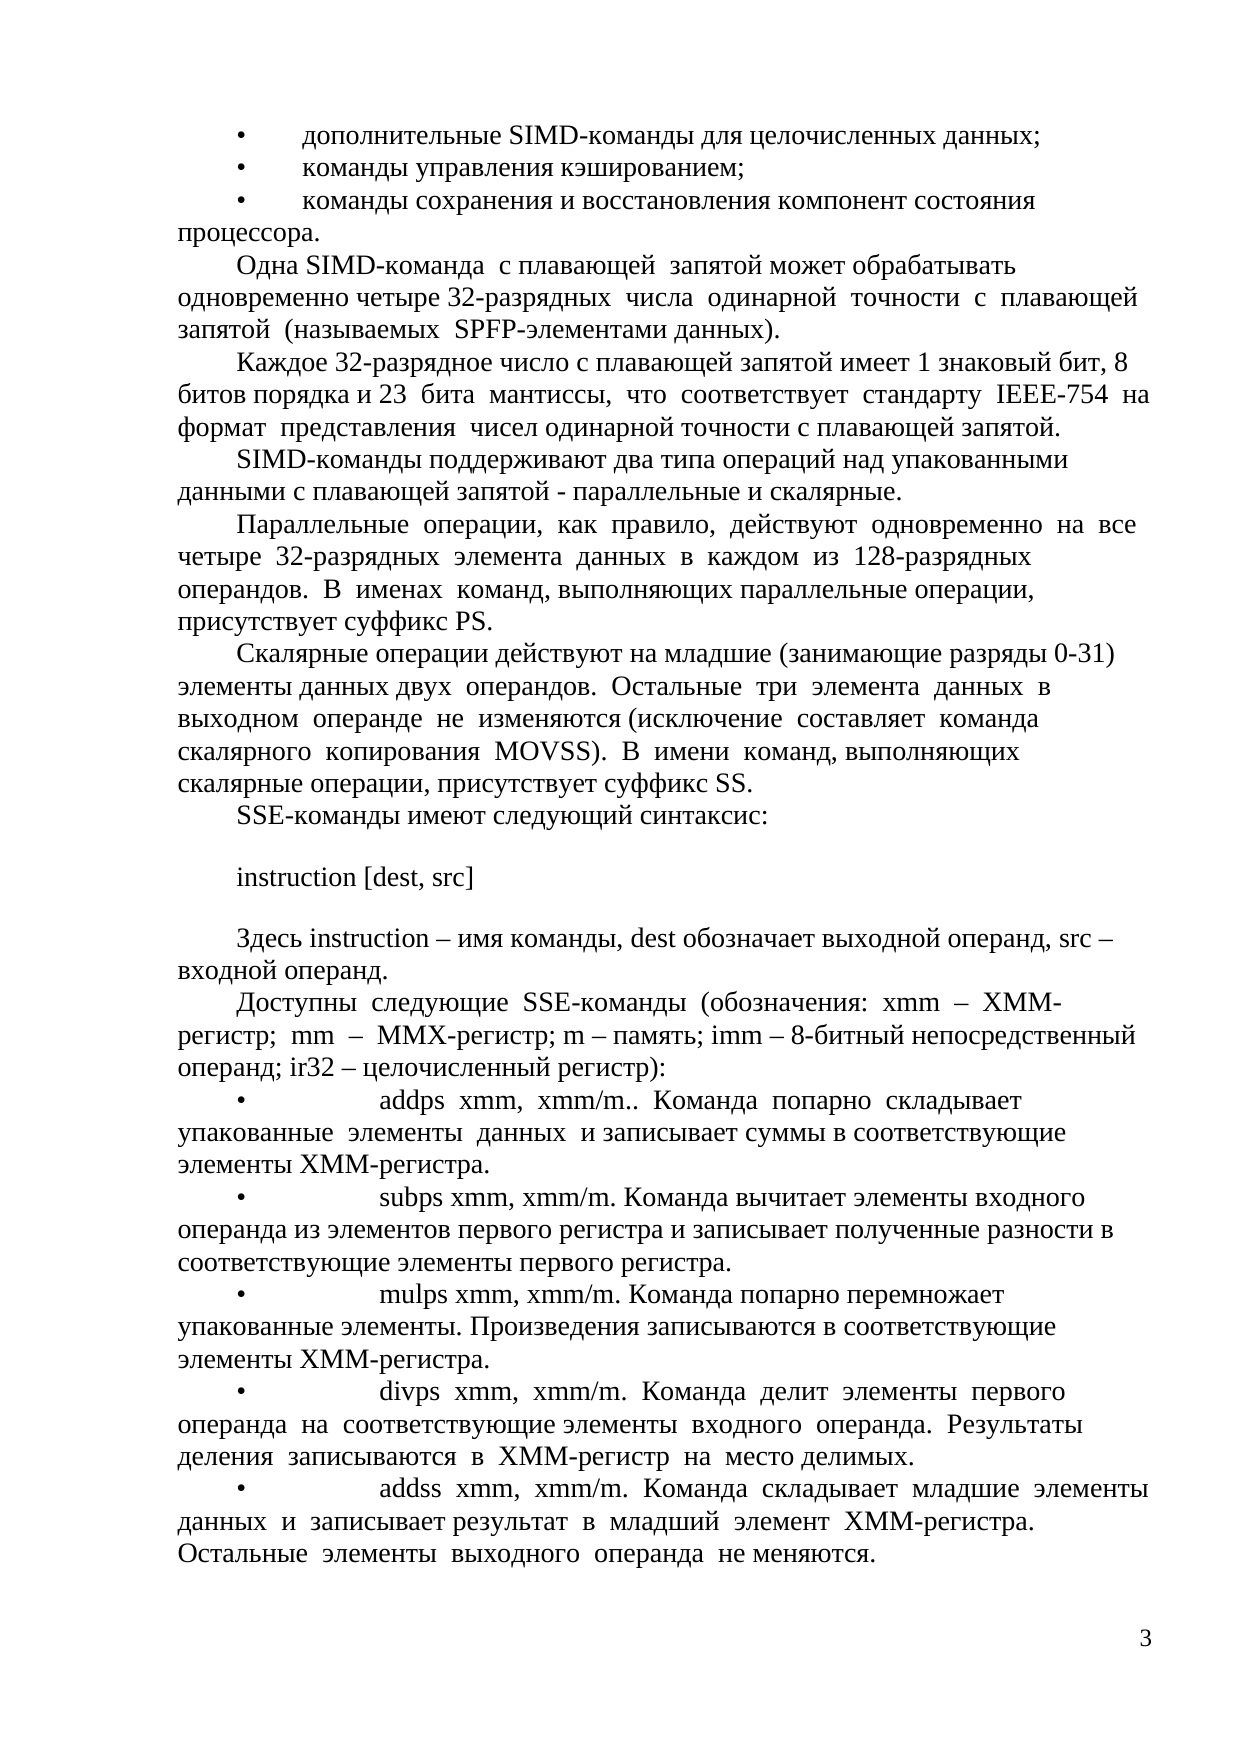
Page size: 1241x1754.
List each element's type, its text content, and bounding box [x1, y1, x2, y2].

text • addss xmm, xmm/m. Команда складывает младшие элементы данных и записывает результат в младший элемент XMM-регистра. Остальные элементы выходного операнда не меняются. [177, 1471, 1152, 1569]
text • команды сохранения и восстановления компонент состояния процессора. [177, 183, 1152, 248]
text Доступны следующие SSE-команды (обозначения: xmm – XMM-регистр; mm – MMX-регистр; m – память; imm – 8-битный непосредственный операнд; ir32 – целочисленный регистр): [177, 986, 1152, 1083]
text Скалярные операции действуют на младшие (занимающие разряды 0-31) элементы данных двух операндов. Остальные три элемента данных в выходном операнде не изменяются (исключение составляет команда скалярного копирования MOVSS). В имени команд, выполняющих скалярные операции, присутствует суффикс SS. [177, 636, 1152, 798]
text • addps xmm, xmm/m.. Команда попарно складывает упакованные элементы данных и записывает суммы в соответствующие элементы XMM-регистра. [177, 1083, 1152, 1180]
text Параллельные операции, как правило, действуют одновременно на все четыре 32-разрядных элемента данных в каждом из 128-разрядных операндов. В именах команд, выполняющих параллельные операции, присутствует суффикс PS. [177, 507, 1152, 636]
text Здесь instruction – имя команды, dest обозначает выходной операнд, src – входной операнд. [177, 921, 1152, 986]
text • subps xmm, xmm/m. Команда вычитает элементы входного операнда из элементов первого регистра и записывает полученные разности в соответствующие элементы первого регистра. [177, 1180, 1152, 1277]
text • mulps xmm, xmm/m. Команда попарно перемножает упакованные элементы. Произведения записываются в соответствующие элементы XMM-регистра. [177, 1277, 1152, 1374]
text • команды управления кэшированием; [177, 151, 1152, 183]
text SSE-команды имеют следующий синтаксис: [177, 798, 1152, 831]
text • divps xmm, xmm/m. Команда делит элементы первого операнда на соответствующие элементы входного операнда. Результаты деления записываются в XMM-регистр на место делимых. [177, 1374, 1152, 1471]
text SIMD-команды поддерживают два типа операций над упакованными данными с плавающей запятой - параллельные и скалярные. [177, 442, 1152, 507]
text Одна SIMD-команда с плавающей запятой может обрабатывать одновременно четыре 32-разрядных числа одинарной точности с плавающей запятой (называемых SPFP-элементами данных). [177, 248, 1152, 345]
text Каждое 32-разрядное число с плавающей запятой имеет 1 знаковый бит, 8 битов порядка и 23 бита мантиссы, что соответствует стандарту IEEE-754 на формат представления чисел одинарной точности с плавающей запятой. [177, 345, 1152, 442]
text • дополнительные SIMD-команды для целочисленных данных; [177, 118, 1152, 151]
text instruction [dest, src] [177, 859, 1152, 892]
